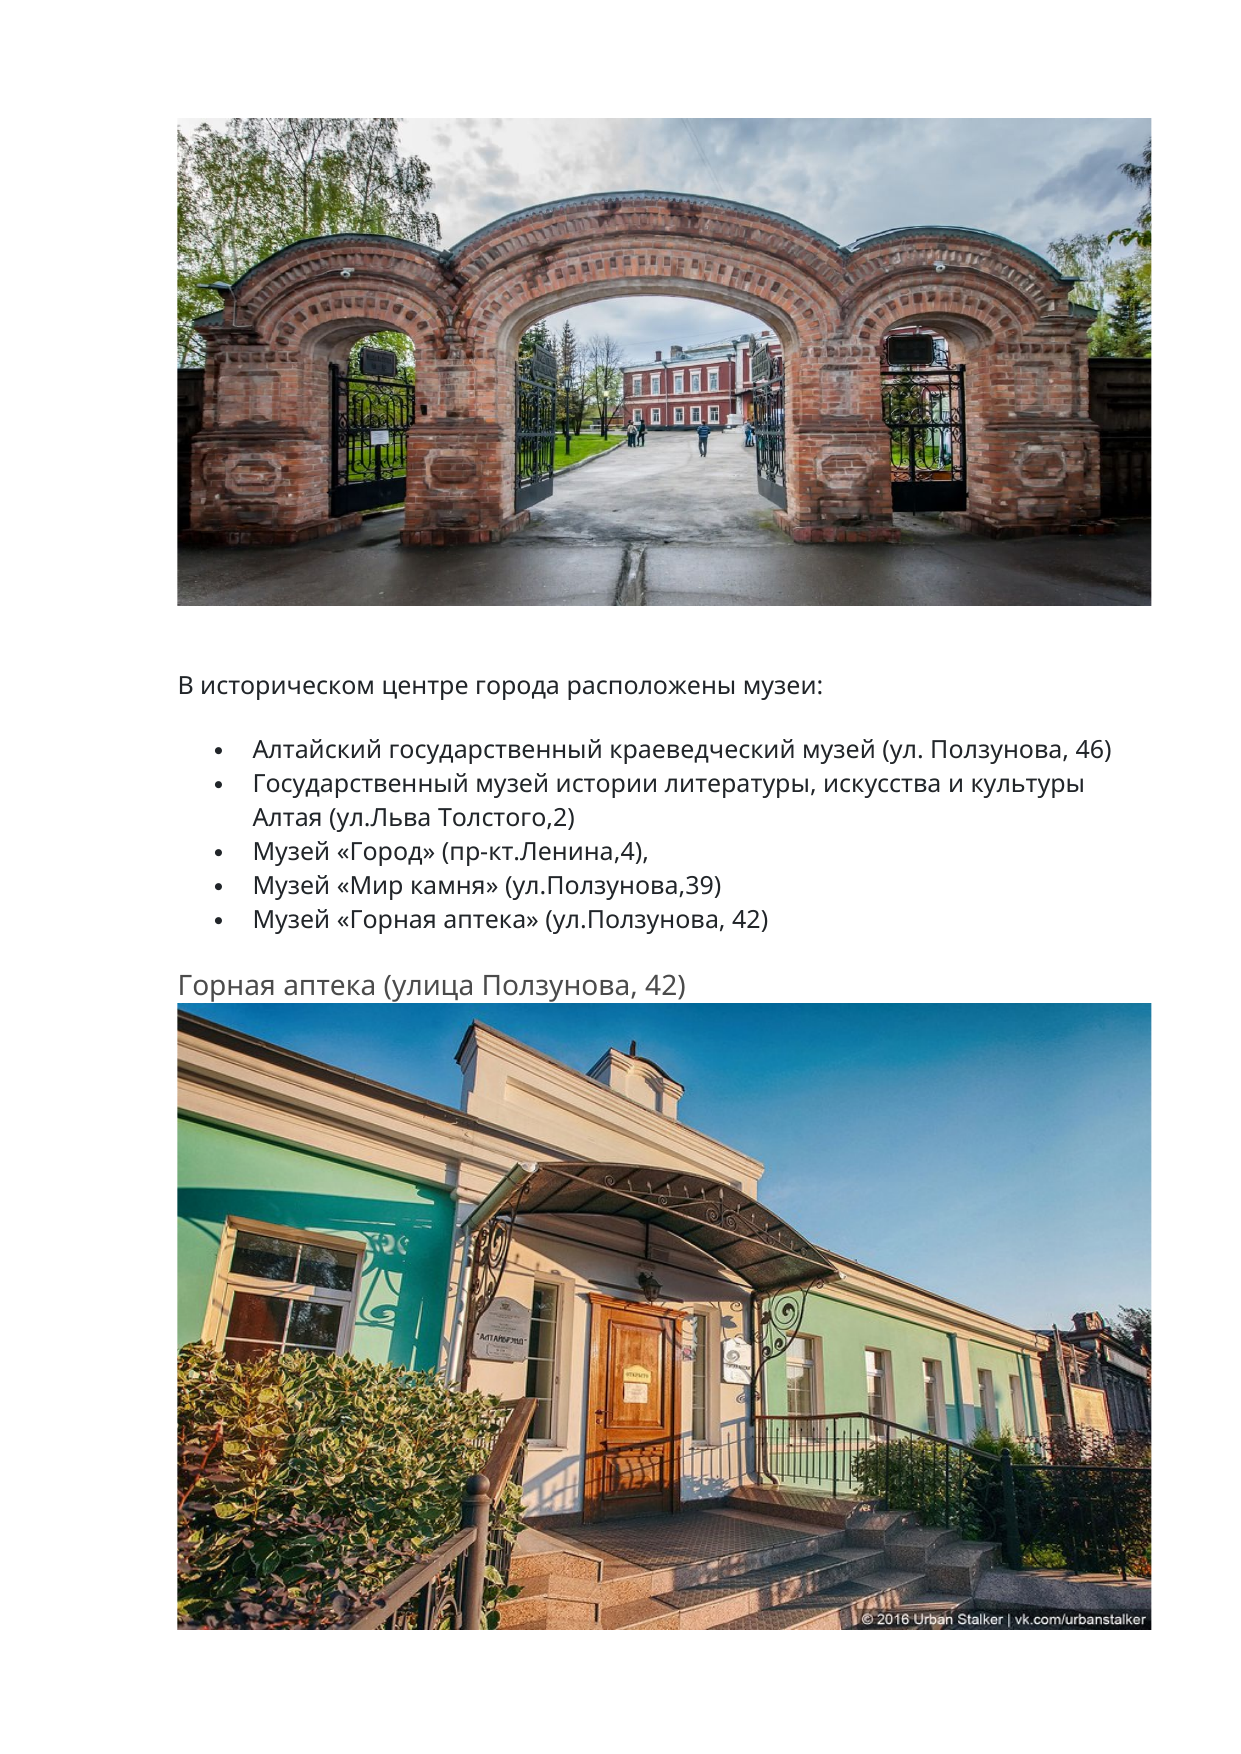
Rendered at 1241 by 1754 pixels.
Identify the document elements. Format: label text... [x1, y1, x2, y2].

list Государственный музей истории литературы, искусства и культуры Алтая (ул.Льва Толстого,2) [215, 765, 1152, 833]
text Горная аптека (улица Ползунова, 42) [177, 965, 1152, 1003]
text В историческом центре города расположены музеи: [177, 668, 1152, 702]
picture [177, 118, 1152, 606]
list Музей «Город» (пр-кт.Ленина,4), [215, 833, 1152, 867]
list Алтайский государственный краеведческий музей (ул. Ползунова, 46) [215, 731, 1152, 765]
picture [177, 1003, 1152, 1630]
list Музей «Мир камня» (ул.Ползунова,39) [215, 867, 1152, 902]
list Музей «Горная аптека» (ул.Ползунова, 42) [215, 902, 1152, 936]
